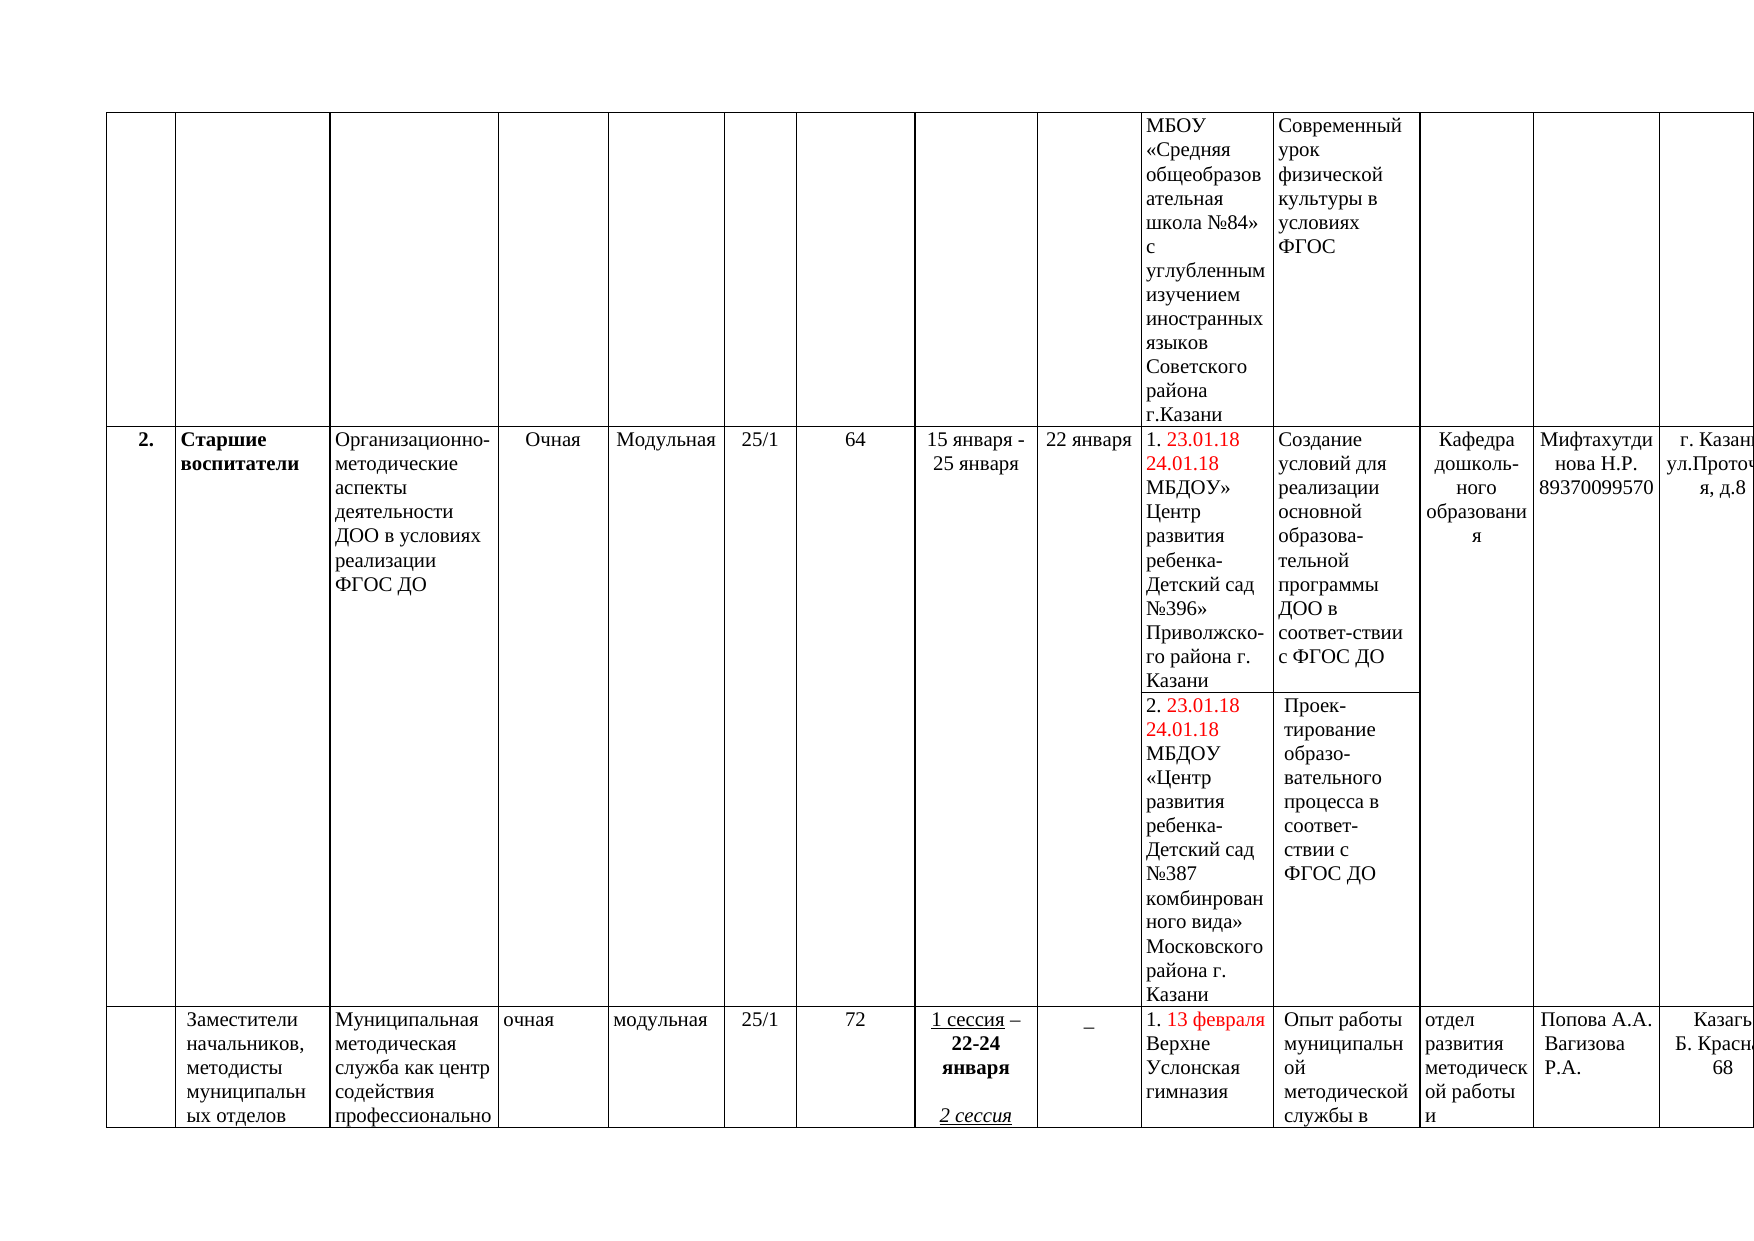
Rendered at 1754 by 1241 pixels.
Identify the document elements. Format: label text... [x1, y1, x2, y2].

table_cell 1. 13 февраля Верхне Услонская гимназия 2 . 27 февраля МКУ «Управление образования Испольнительного комитета Сабинского муниципального района [1142, 1007, 1273, 1127]
table_cell Организационно-методические аспекты деятельности ДОО в условиях реализации ФГОС ДО [331, 427, 498, 1006]
table_cell 1. 23.01.18 24.01.18 МБДОУ» Центр развития ребенка-Детский сад №396» Приволжско-го района г. Казани [1142, 427, 1273, 692]
table_cell 1 сессия – 22-24 января 2 сессия 12-14 февраля 3 сессия 26февраля по 1 марта [916, 1007, 1037, 1127]
table_cell очная [499, 1007, 608, 1127]
table_cell [107, 1007, 175, 1127]
table_cell г. Казань, ул.Проточная, д.8 [1660, 427, 1753, 1006]
table_cell 15 января - 25 января [916, 427, 1037, 1006]
table_cell Попова А.А. Вагизова Р.А. [1534, 1007, 1659, 1127]
table_cell Проек-тирование образо-вательного процесса в соответ-ствии с ФГОС ДО [1274, 693, 1419, 1006]
table_cell Модульная [609, 427, 724, 1006]
table_cell отдел развития методической работы и профессионального сопровождения [1421, 1007, 1533, 1127]
table_cell Создание условий для реализации основной образова-тельной программы ДОО в соответ-ствии с ФГОС ДО [1274, 427, 1419, 692]
table_cell Заместители начальников, методисты муниципальных отделов (управлений) образования, курирующие предметные области. [176, 1007, 329, 1127]
table_cell Старшие воспитатели [176, 427, 329, 1006]
table_cell МБОУ «Средняя общеобразовательная школа №84» с углубленным изучением иностранных языков Советского района г.Казани [1142, 113, 1273, 426]
table_cell модульная [609, 1007, 724, 1127]
table_cell Очная [499, 427, 608, 1006]
table_cell Опыт работы муниципальной методической службы в условиях реализации ФГОС ОО» [1274, 1007, 1419, 1127]
table_cell 64 [797, 427, 914, 1006]
table_cell Мифтахутдинова Н.Р. 89370099570 [1534, 427, 1659, 1006]
table_cell _ [1038, 1007, 1141, 1127]
table_cell 2. [107, 427, 175, 1006]
table_cell Современный урок физической культуры в условиях ФГОС [1274, 113, 1419, 426]
table_cell 2. 23.01.18 24.01.18 МБДОУ «Центр развития ребенка-Детский сад №387 комбинрованного вида» Московского района г. Казани [1142, 693, 1273, 1006]
table_cell 22 января [1038, 427, 1141, 1006]
table_cell Казагь Б. Красная 68 [1660, 1007, 1753, 1127]
table_cell 25/1 [725, 1007, 796, 1127]
table_cell 25/1 [725, 427, 796, 1006]
table_cell 72 [797, 1007, 914, 1127]
table_cell Кафедра дошколь-ного образования [1421, 427, 1533, 1006]
